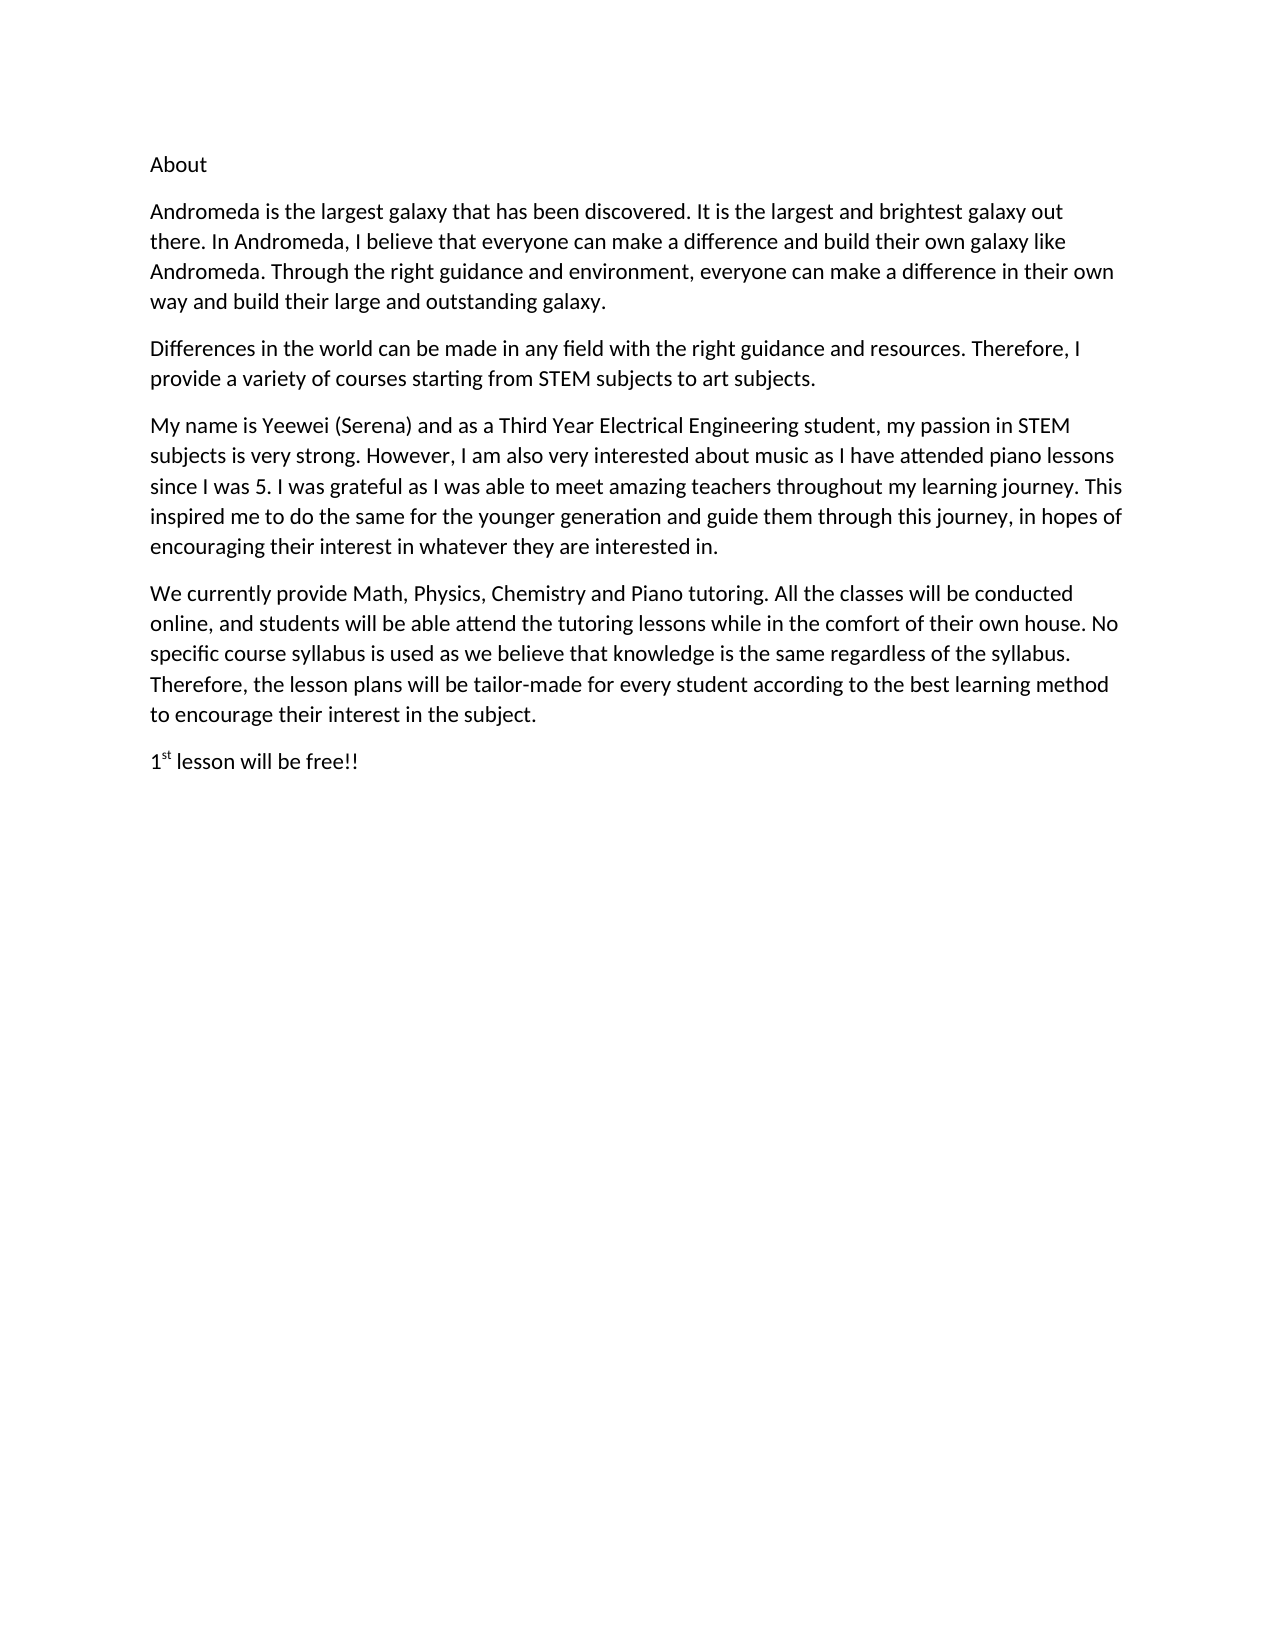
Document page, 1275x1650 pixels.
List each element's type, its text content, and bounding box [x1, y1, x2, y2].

text About [150, 150, 1125, 178]
text 1st lesson will be free!! [150, 747, 1125, 775]
text Andromeda is the largest galaxy that has been discovered. It is the largest and brightest galaxy out there. In Andromeda, I believe that everyone can make a difference and build their own galaxy like Andromeda. Through the right guidance and environment, everyone can make a difference in their own way and build their large and outstanding galaxy. [150, 197, 1125, 316]
text Differences in the world can be made in any field with the right guidance and resources. Therefore, I provide a variety of courses starting from STEM subjects to art subjects. [150, 334, 1125, 393]
text My name is Yeewei (Serena) and as a Third Year Electrical Engineering student, my passion in STEM subjects is very strong. However, I am also very interested about music as I have attended piano lessons since I was 5. I was grateful as I was able to meet amazing teachers throughout my learning journey. This inspired me to do the same for the younger generation and guide them through this journey, in hopes of encouraging their interest in whatever they are interested in. [150, 411, 1125, 560]
text We currently provide Math, Physics, Chemistry and Piano tutoring. All the classes will be conducted online, and students will be able attend the tutoring lessons while in the comfort of their own house. No specific course syllabus is used as we believe that knowledge is the same regardless of the syllabus. Therefore, the lesson plans will be tailor-made for every student according to the best learning method to encourage their interest in the subject. [150, 579, 1125, 728]
